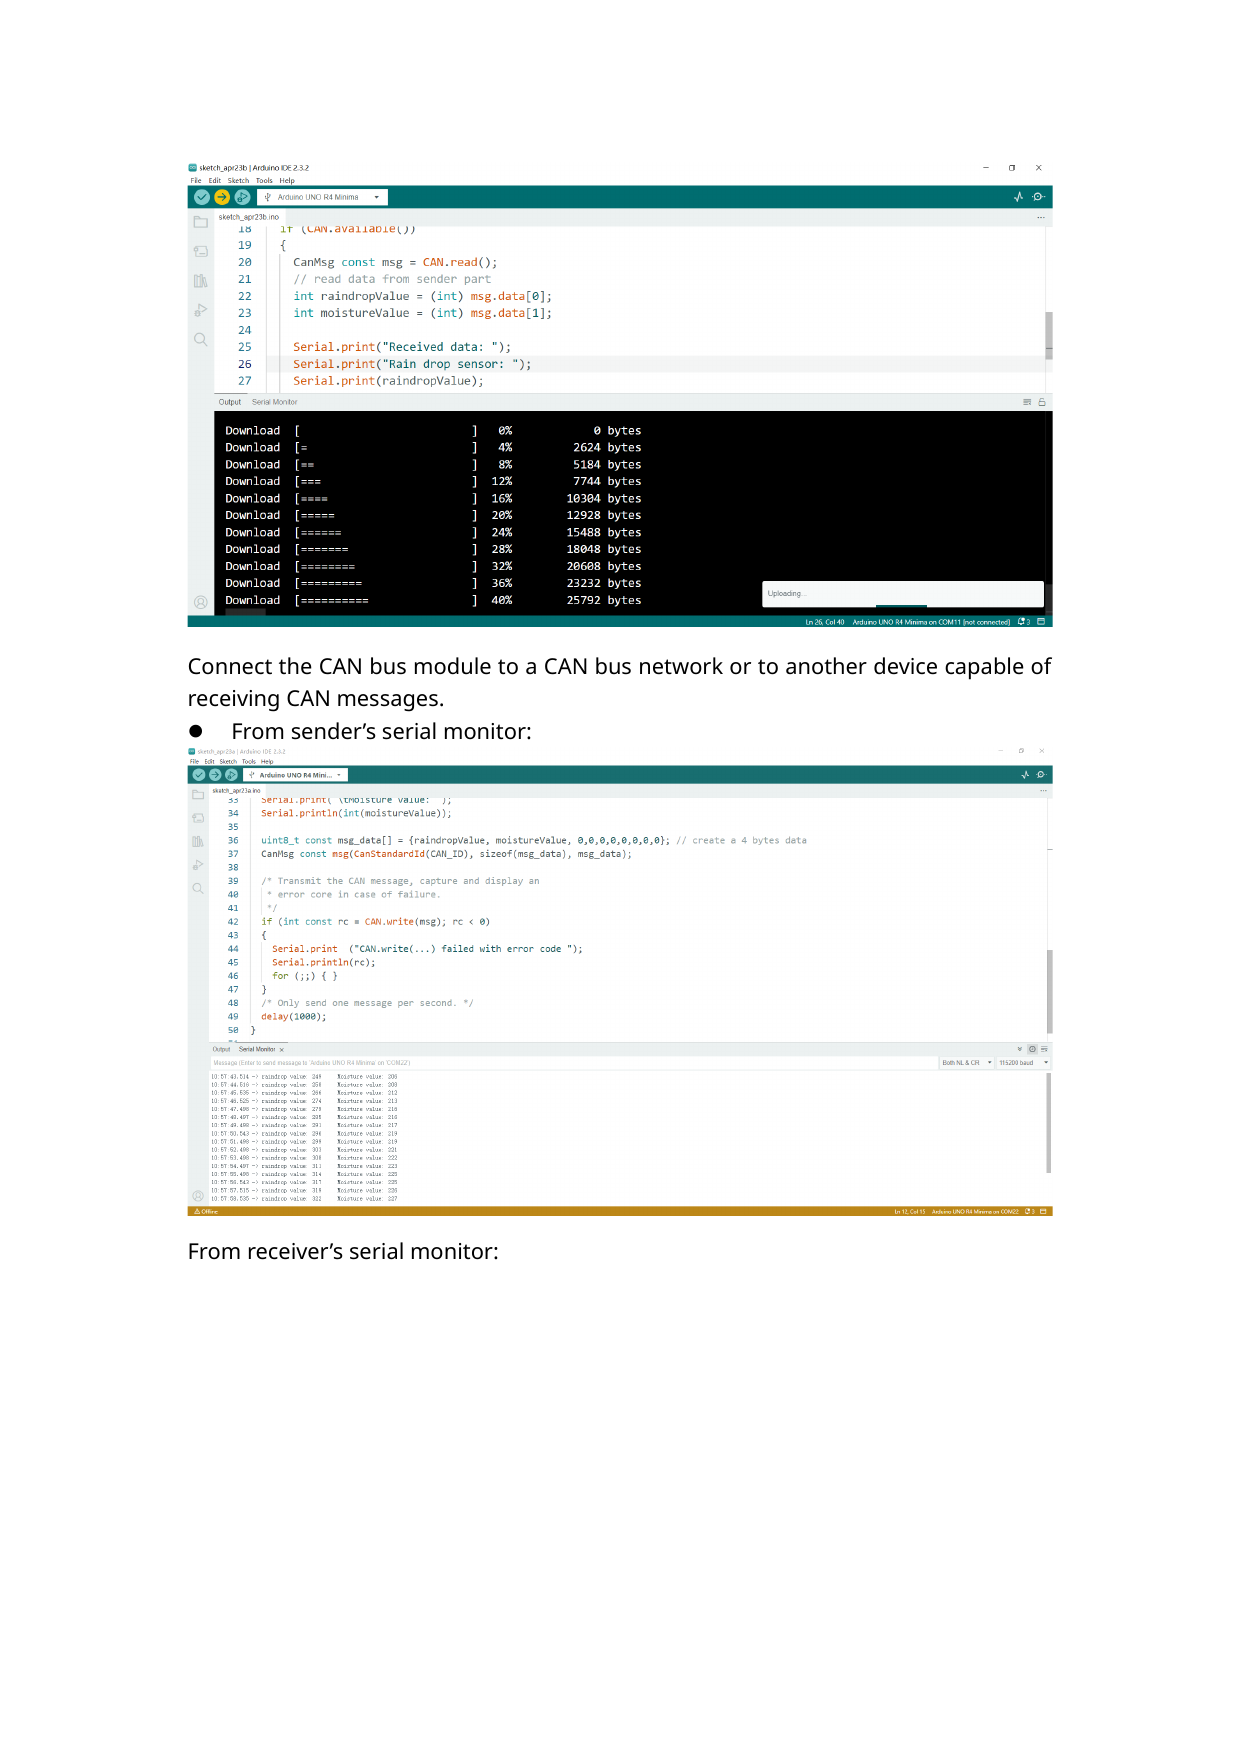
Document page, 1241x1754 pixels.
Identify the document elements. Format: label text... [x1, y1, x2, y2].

text Connect the CAN bus module to a CAN bus network or to another device capable of receiving CAN messages. [187, 649, 1053, 714]
text From receiver’s serial monitor: [187, 1234, 1053, 1267]
picture [187, 747, 1053, 1216]
picture [187, 162, 1053, 627]
list From sender’s serial monitor: [187, 714, 1053, 747]
